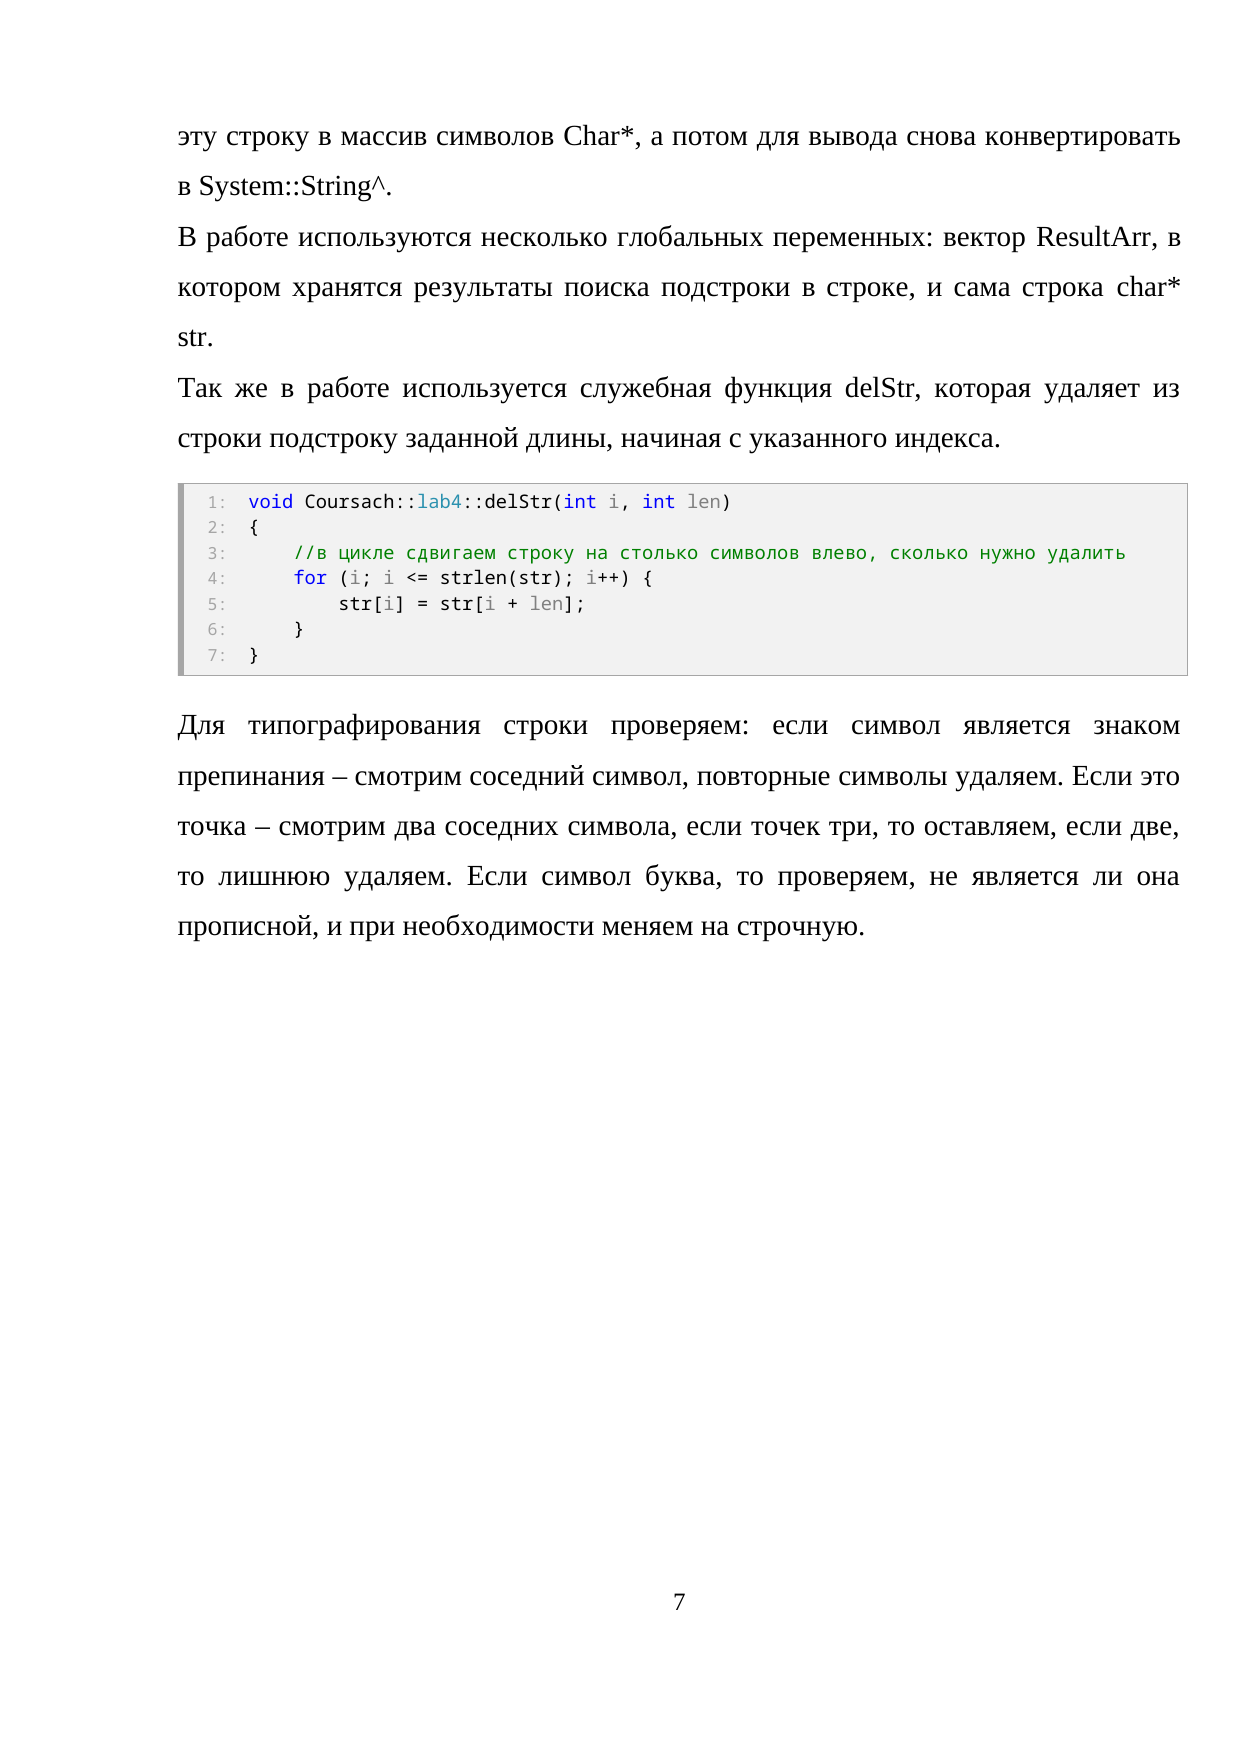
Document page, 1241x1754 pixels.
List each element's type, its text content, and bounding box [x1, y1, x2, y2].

list //в цикле сдвигаем строку на столько символов влево, сколько нужно удалить [184, 534, 1187, 559]
text В работе используются несколько глобальных переменных: вектор ResultArr, в котором хранятся результаты поиска подстроки в строке, и сама строка char* str. [177, 219, 1181, 353]
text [177, 118, 1181, 202]
list } [184, 610, 1187, 636]
text Для типографирования строки проверяем: если символ является знаком препинания – смотрим соседний символ, повторные символы удаляем. Если это точка – смотрим два соседних символа, если точек три, то оставляем, если две, то лишнюю удаляем. Если символ буква, то проверяем, не является ли она прописной, и при необходимости меняем на строчную. [177, 707, 1181, 942]
text Так же в работе используется служебная функция delStr, которая удаляет из строки подстроку заданной длины, начиная с указанного индекса. [177, 370, 1181, 453]
list { [184, 508, 1187, 534]
list void Coursach::lab4::delStr(int i, int len) [184, 484, 1187, 508]
list for (i; i <= strlen(str); i++) { [184, 559, 1187, 585]
list } [184, 636, 1187, 675]
list str[i] = str[i + len]; [184, 585, 1187, 610]
